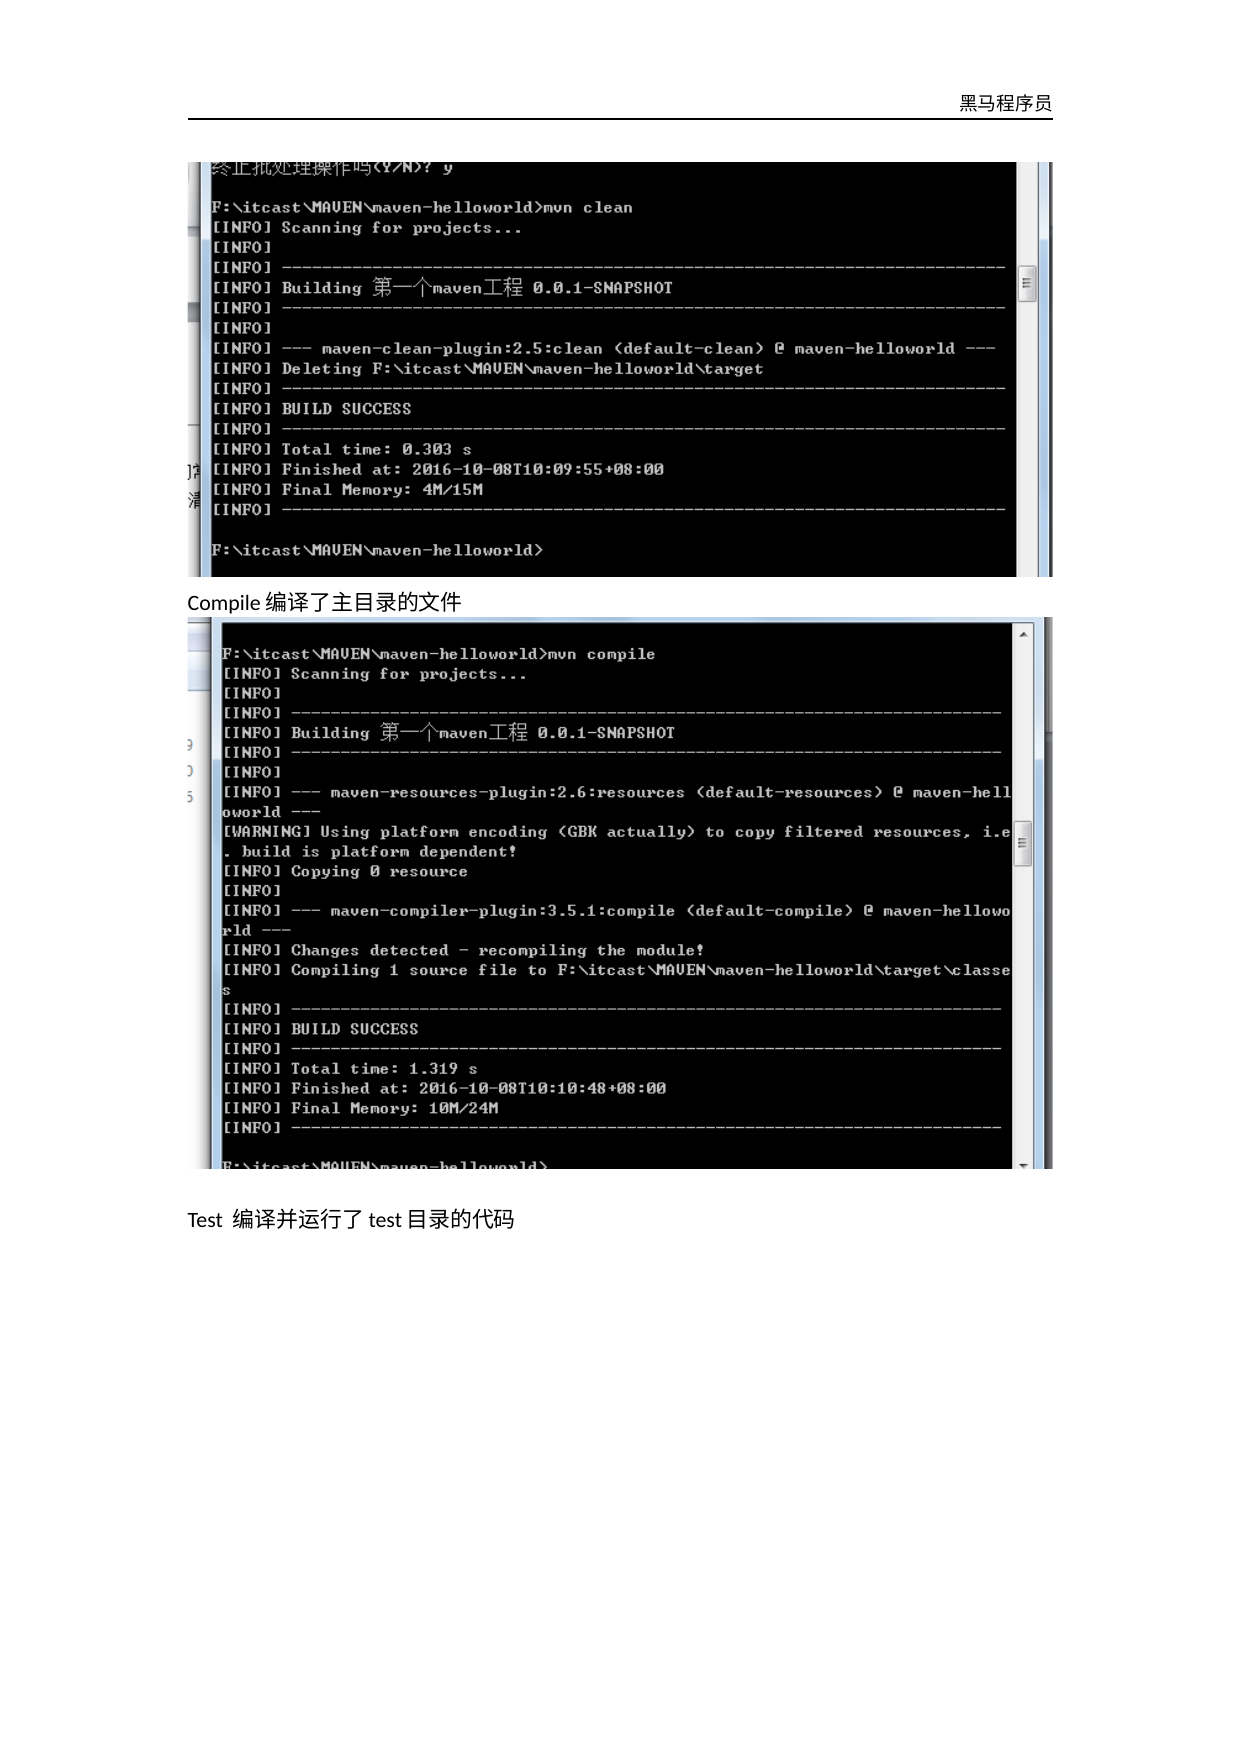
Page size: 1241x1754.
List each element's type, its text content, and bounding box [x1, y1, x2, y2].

text Compile 编译了主目录的文件 [187, 584, 1053, 617]
picture [187, 617, 1053, 1169]
picture [187, 162, 1053, 577]
text Test 编译并运行了test目录的代码 [187, 1202, 1053, 1234]
